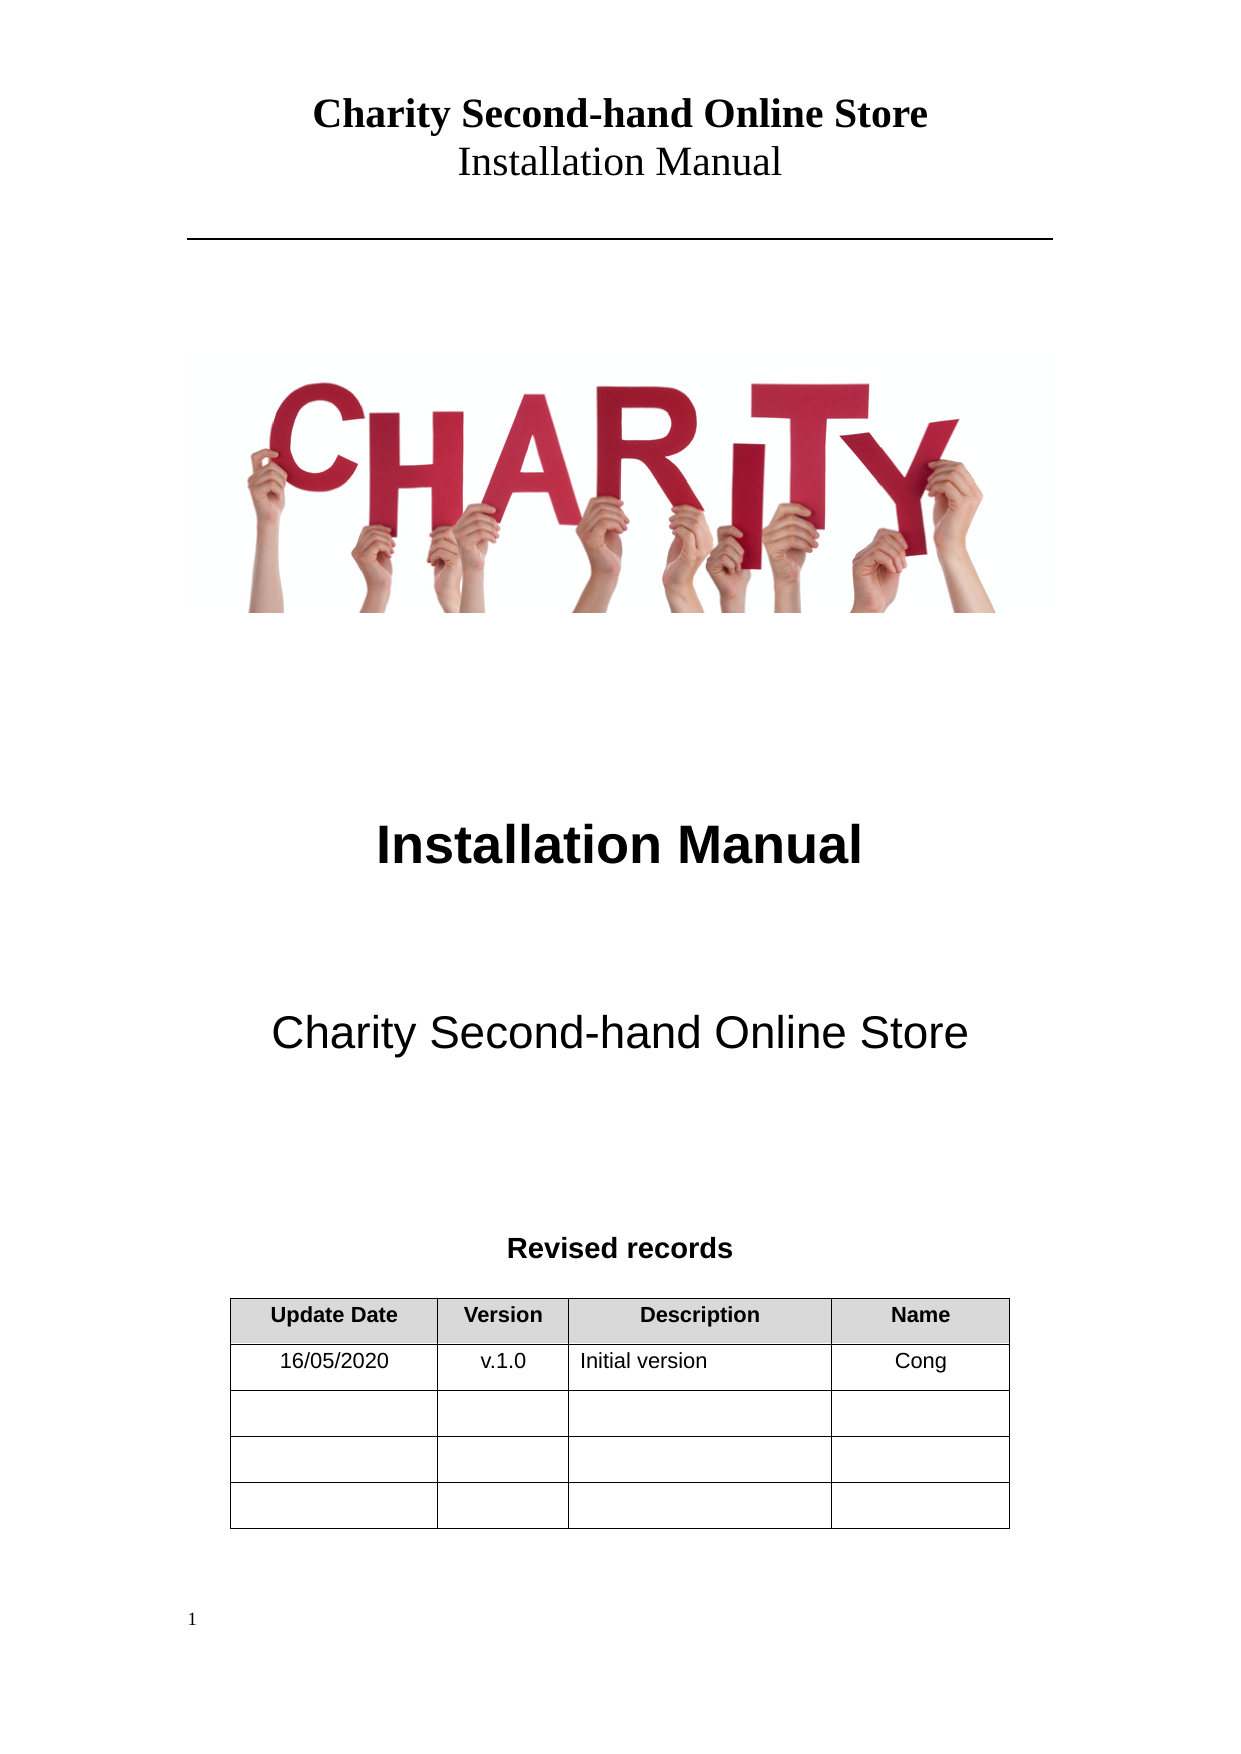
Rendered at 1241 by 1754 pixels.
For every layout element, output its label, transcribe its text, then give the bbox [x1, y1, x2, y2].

text Revised records [187, 1216, 1053, 1281]
table_cell [832, 1483, 1009, 1528]
table_cell [438, 1391, 568, 1436]
table_header Version [438, 1299, 568, 1343]
table_cell Initial version [569, 1345, 831, 1389]
text Installation Manual [187, 812, 1053, 875]
table_cell [832, 1391, 1009, 1436]
table_cell [569, 1483, 831, 1528]
table_cell [231, 1483, 437, 1528]
table_cell v.1.0 [438, 1345, 568, 1389]
table_cell 16/05/2020 [231, 1345, 437, 1389]
table_header Name [832, 1299, 1009, 1343]
table_cell [438, 1437, 568, 1482]
table_cell Cong [832, 1345, 1009, 1389]
table_cell [438, 1483, 568, 1528]
picture [187, 348, 1053, 613]
table_cell [569, 1391, 831, 1436]
table_cell [569, 1437, 831, 1482]
text Charity Second-hand Online Store [187, 999, 1053, 1064]
table_header Update Date [231, 1299, 437, 1343]
table_cell [231, 1391, 437, 1436]
table_cell [231, 1437, 437, 1482]
table_cell [832, 1437, 1009, 1482]
table_header Description [569, 1299, 831, 1343]
